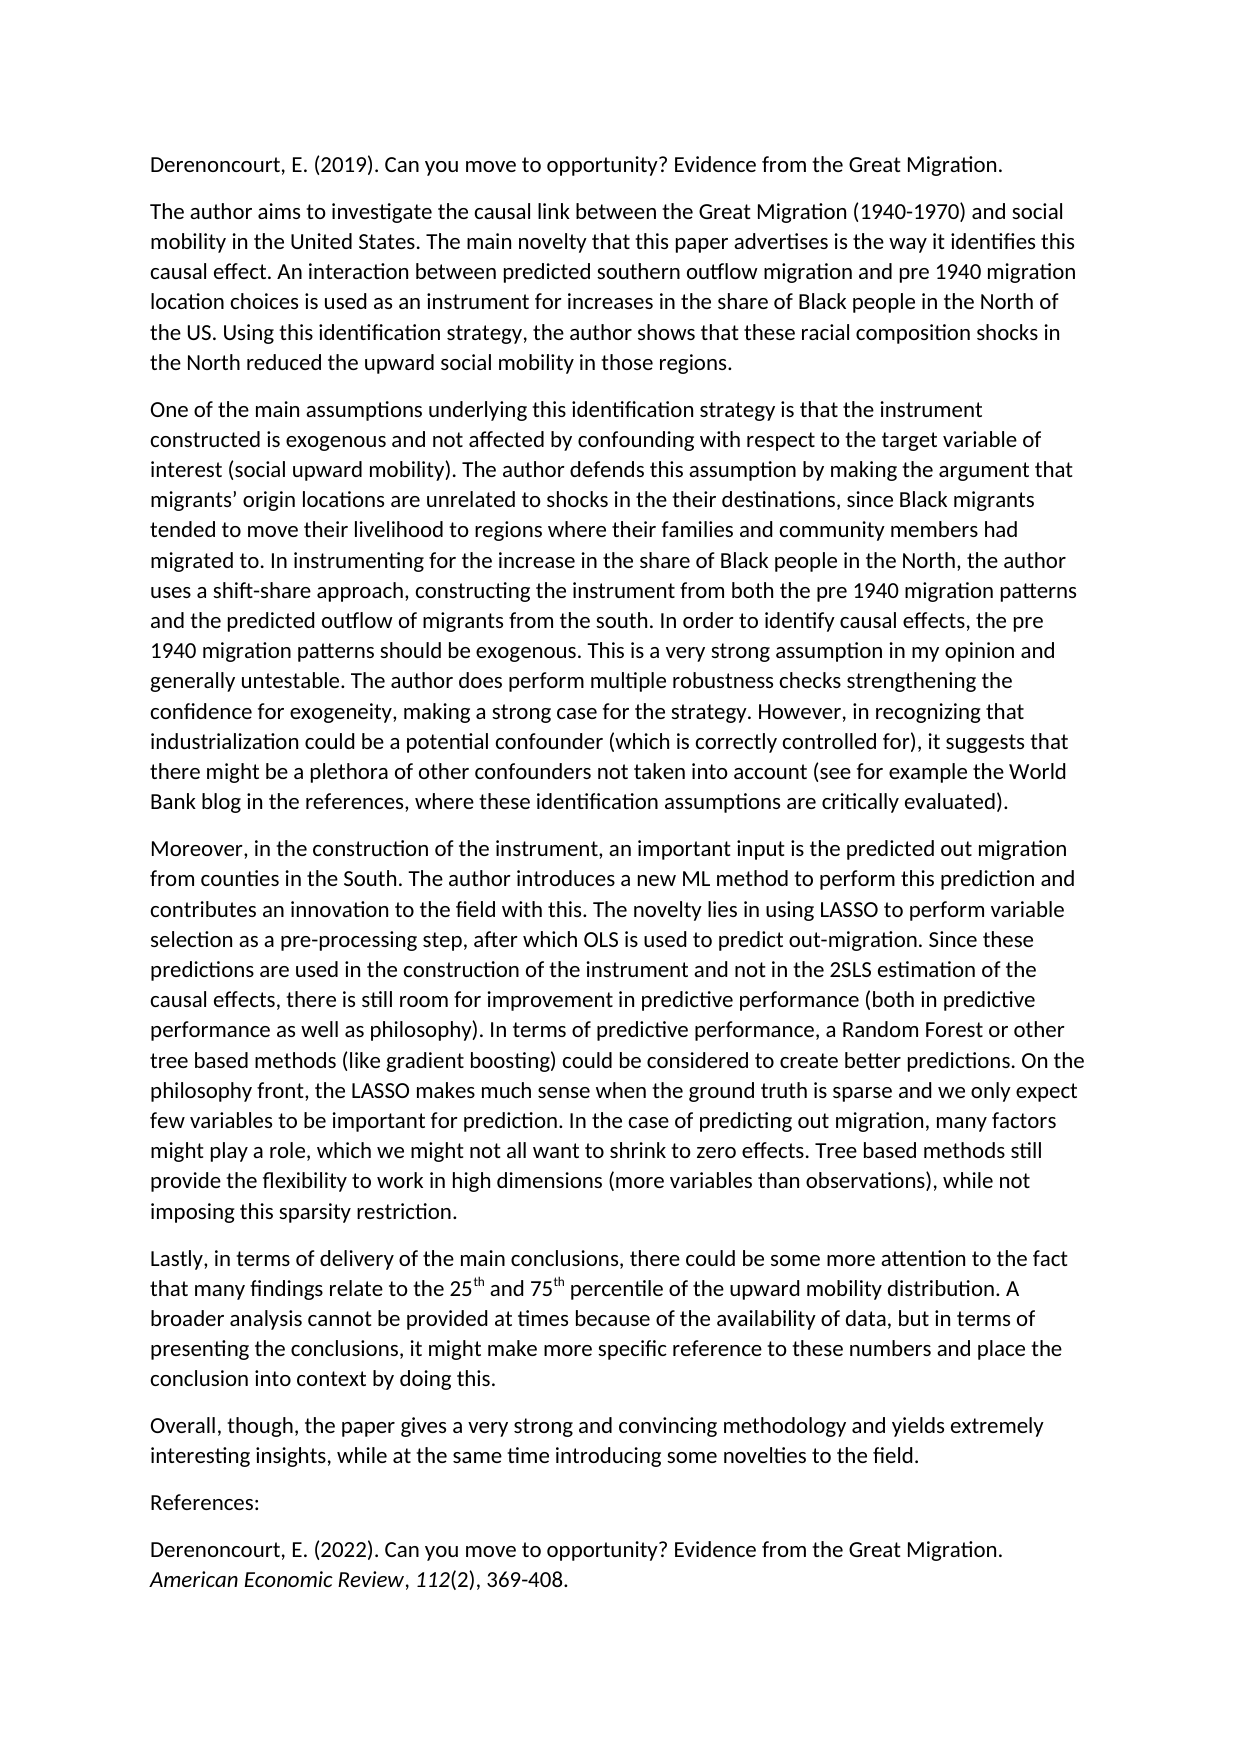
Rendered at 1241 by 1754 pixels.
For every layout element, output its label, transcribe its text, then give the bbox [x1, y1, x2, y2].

text References: [150, 1488, 1090, 1517]
text Overall, though, the paper gives a very strong and convincing methodology and yields extremely interesting insights, while at the same time introducing some novelties to the field. [150, 1411, 1090, 1470]
text Derenoncourt, E. (2022). Can you move to opportunity? Evidence from the Great Migration. American Economic Review, 112(2), 369-408. [150, 1535, 1090, 1594]
text One of the main assumptions underlying this identification strategy is that the instrument constructed is exogenous and not affected by confounding with respect to the target variable of interest (social upward mobility). The author defends this assumption by making the argument that migrants’ origin locations are unrelated to shocks in the their destinations, since Black migrants tended to move their livelihood to regions where their families and community members had migrated to. In instrumenting for the increase in the share of Black people in the North, the author uses a shift-share approach, constructing the instrument from both the pre 1940 migration patterns and the predicted outflow of migrants from the south. In order to identify causal effects, the pre 1940 migration patterns should be exogenous. This is a very strong assumption in my opinion and generally untestable. The author does perform multiple robustness checks strengthening the confidence for exogeneity, making a strong case for the strategy. However, in recognizing that industrialization could be a potential confounder (which is correctly controlled for), it suggests that there might be a plethora of other confounders not taken into account (see for example the World Bank blog in the references, where these identification assumptions are critically evaluated). [150, 395, 1090, 816]
text The author aims to investigate the causal link between the Great Migration (1940-1970) and social mobility in the United States. The main novelty that this paper advertises is the way it identifies this causal effect. An interaction between predicted southern outflow migration and pre 1940 migration location choices is used as an instrument for increases in the share of Black people in the North of the US. Using this identification strategy, the author shows that these racial composition shocks in the North reduced the upward social mobility in those regions. [150, 197, 1090, 376]
text Moreover, in the construction of the instrument, an important input is the predicted out migration from counties in the South. The author introduces a new ML method to perform this prediction and contributes an innovation to the field with this. The novelty lies in using LASSO to perform variable selection as a pre-processing step, after which OLS is used to predict out-migration. Since these predictions are used in the construction of the instrument and not in the 2SLS estimation of the causal effects, there is still room for improvement in predictive performance (both in predictive performance as well as philosophy). In terms of predictive performance, a Random Forest or other tree based methods (like gradient boosting) could be considered to create better predictions. On the philosophy front, the LASSO makes much sense when the ground truth is sparse and we only expect few variables to be important for prediction. In the case of predicting out migration, many factors might play a role, which we might not all want to shrink to zero effects. Tree based methods still provide the flexibility to work in high dimensions (more variables than observations), while not imposing this sparsity restriction. [150, 834, 1090, 1225]
text Derenoncourt, E. (2019). Can you move to opportunity? Evidence from the Great Migration. [150, 150, 1090, 178]
text Lastly, in terms of delivery of the main conclusions, there could be some more attention to the fact that many findings relate to the 25th and 75th percentile of the upward mobility distribution. A broader analysis cannot be provided at times because of the availability of data, but in terms of presenting the conclusions, it might make more specific reference to these numbers and place the conclusion into context by doing this. [150, 1244, 1090, 1393]
